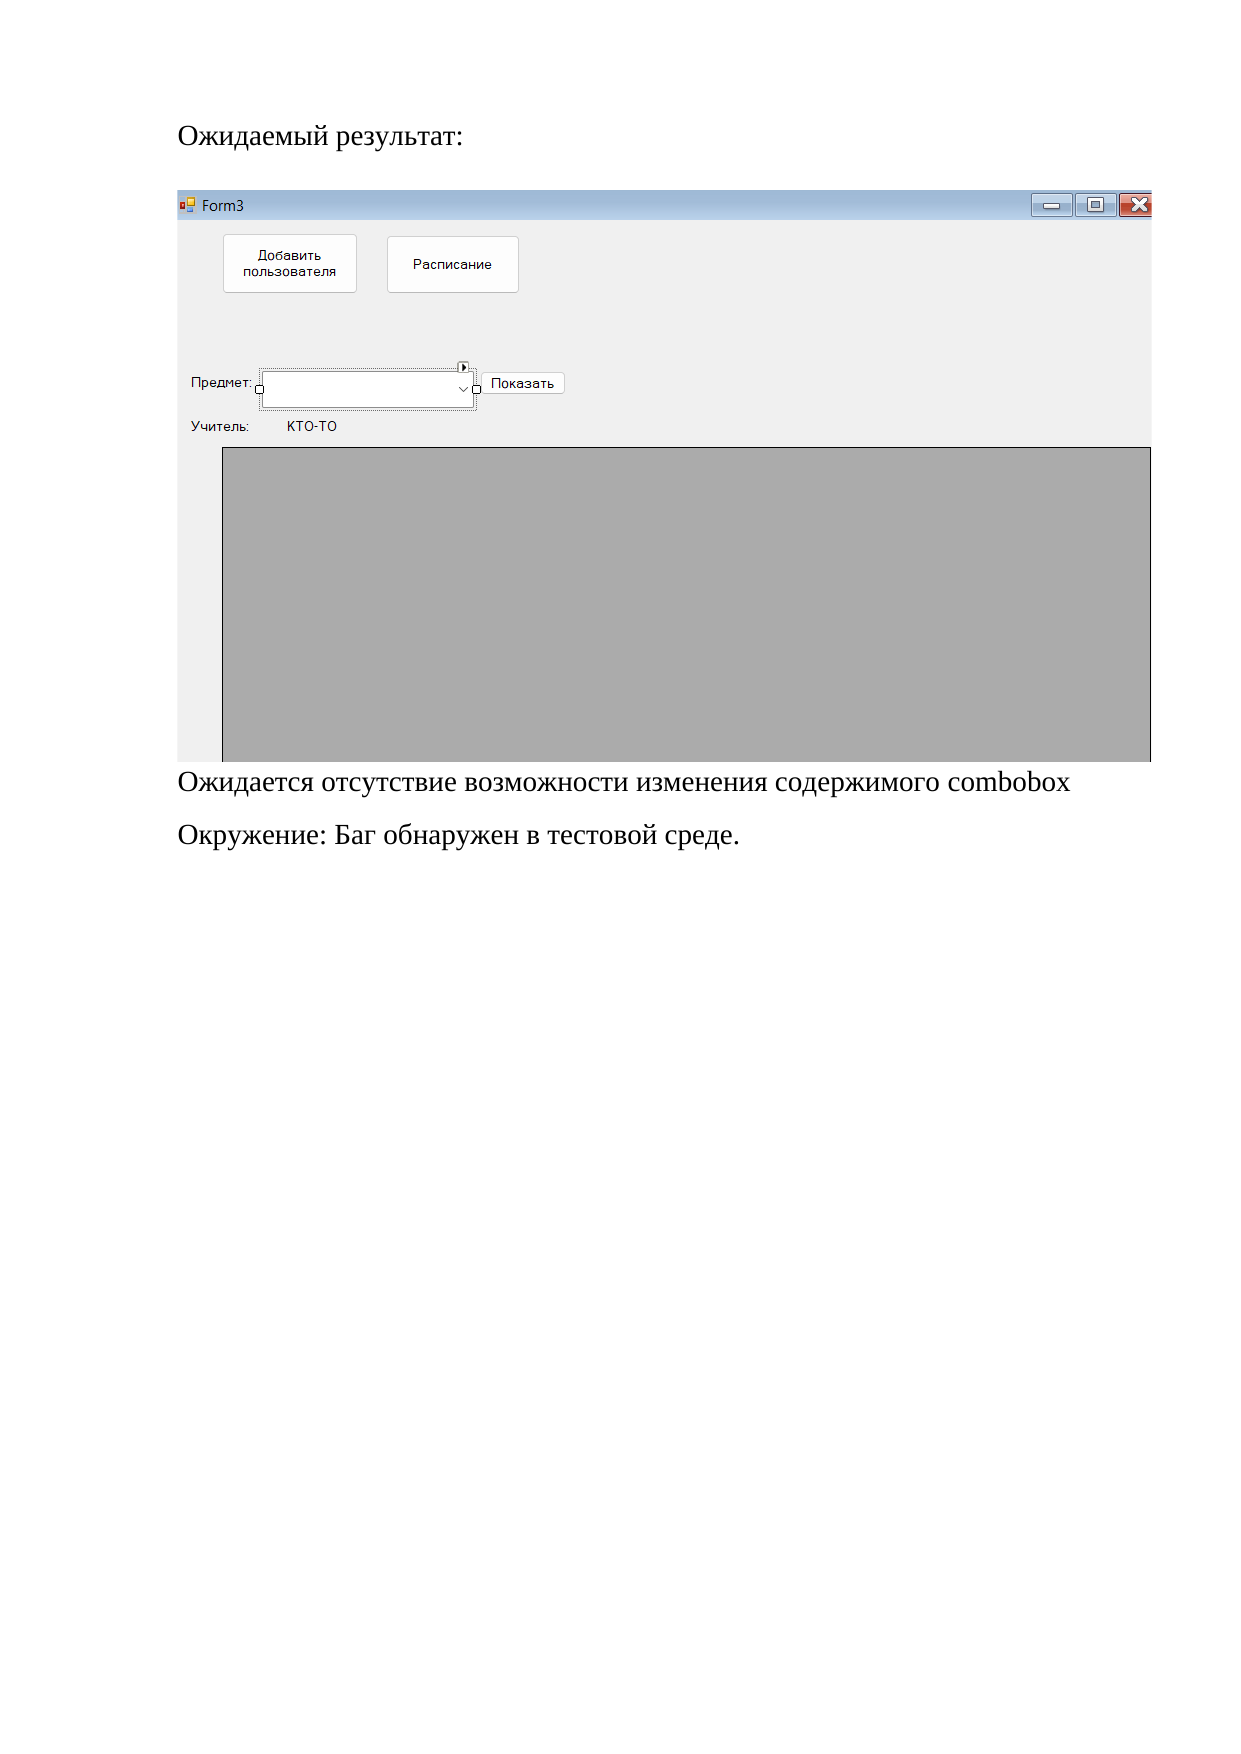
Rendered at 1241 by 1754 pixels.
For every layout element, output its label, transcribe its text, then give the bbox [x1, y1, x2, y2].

text Ожидаемый результат: Ожидается отсутствие возможности изменения содержимого combobox [177, 118, 1152, 190]
text Ожидаемый результат: Ожидается отсутствие возможности изменения содержимого combobox [177, 762, 1152, 798]
text Окружение: Баг обнаружен в тестовой среде. [177, 817, 1152, 850]
picture [177, 190, 1152, 762]
